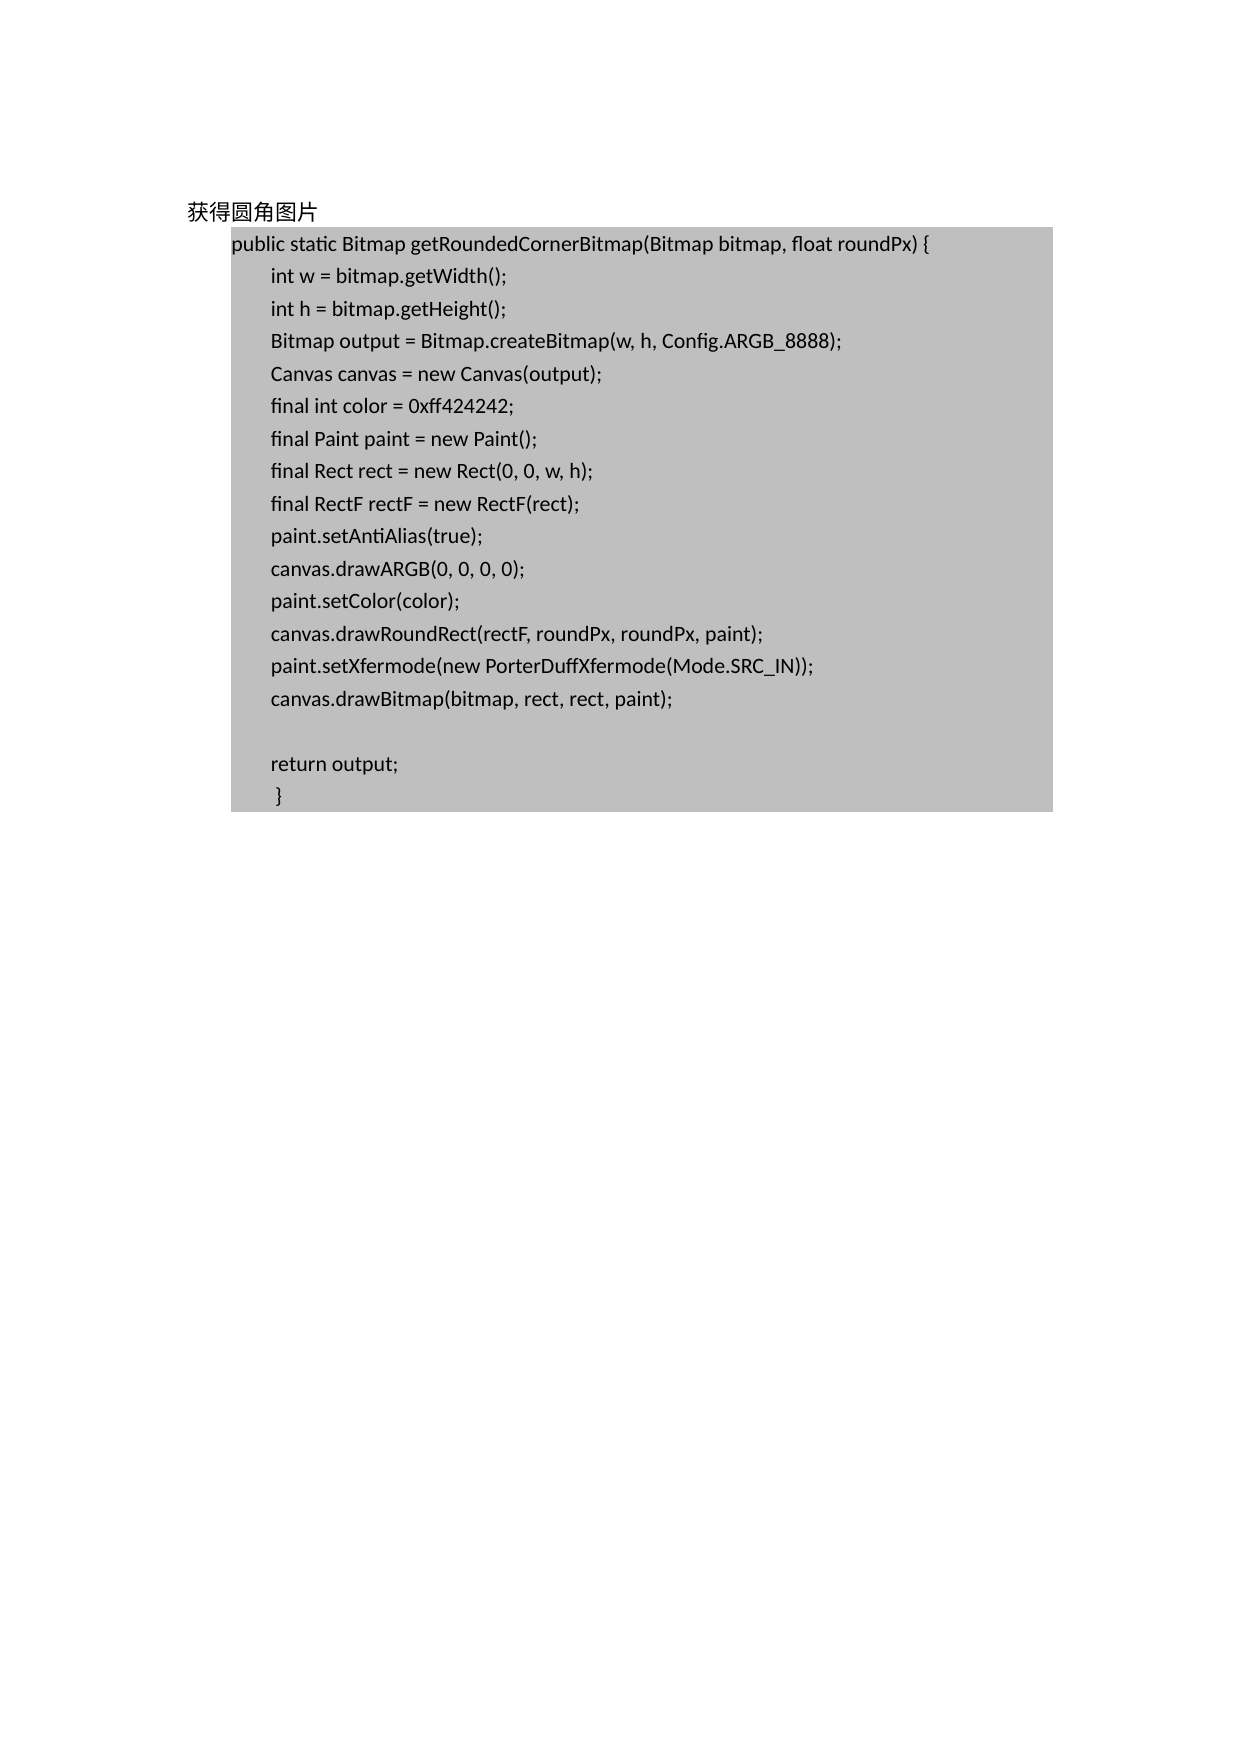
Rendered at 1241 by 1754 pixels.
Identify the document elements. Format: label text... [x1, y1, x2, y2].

text } [231, 779, 1053, 812]
text paint.setAntiAlias(true); [231, 519, 1053, 552]
text int w = bitmap.getWidth(); [231, 259, 1053, 292]
text int h = bitmap.getHeight(); [231, 292, 1053, 324]
text paint.setColor(color); [231, 584, 1053, 617]
text final RectF rectF = new RectF(rect); [231, 487, 1053, 519]
text Bitmap output = Bitmap.createBitmap(w, h, Config.ARGB_8888); [231, 324, 1053, 357]
text return output; [231, 747, 1053, 779]
text public static Bitmap getRoundedCornerBitmap(Bitmap bitmap, float roundPx) { [231, 227, 1053, 259]
text Canvas canvas = new Canvas(output); [231, 357, 1053, 389]
text canvas.drawRoundRect(rectF, roundPx, roundPx, paint); [231, 617, 1053, 649]
text canvas.drawBitmap(bitmap, rect, rect, paint); [231, 682, 1053, 714]
text final Paint paint = new Paint(); [231, 422, 1053, 454]
text final Rect rect = new Rect(0, 0, w, h); [231, 454, 1053, 487]
text paint.setXfermode(new PorterDuffXfermode(Mode.SRC_IN)); [231, 649, 1053, 682]
text 获得圆角图片 [187, 194, 1053, 227]
text final int color = 0xff424242; [231, 389, 1053, 422]
text canvas.drawARGB(0, 0, 0, 0); [231, 552, 1053, 584]
